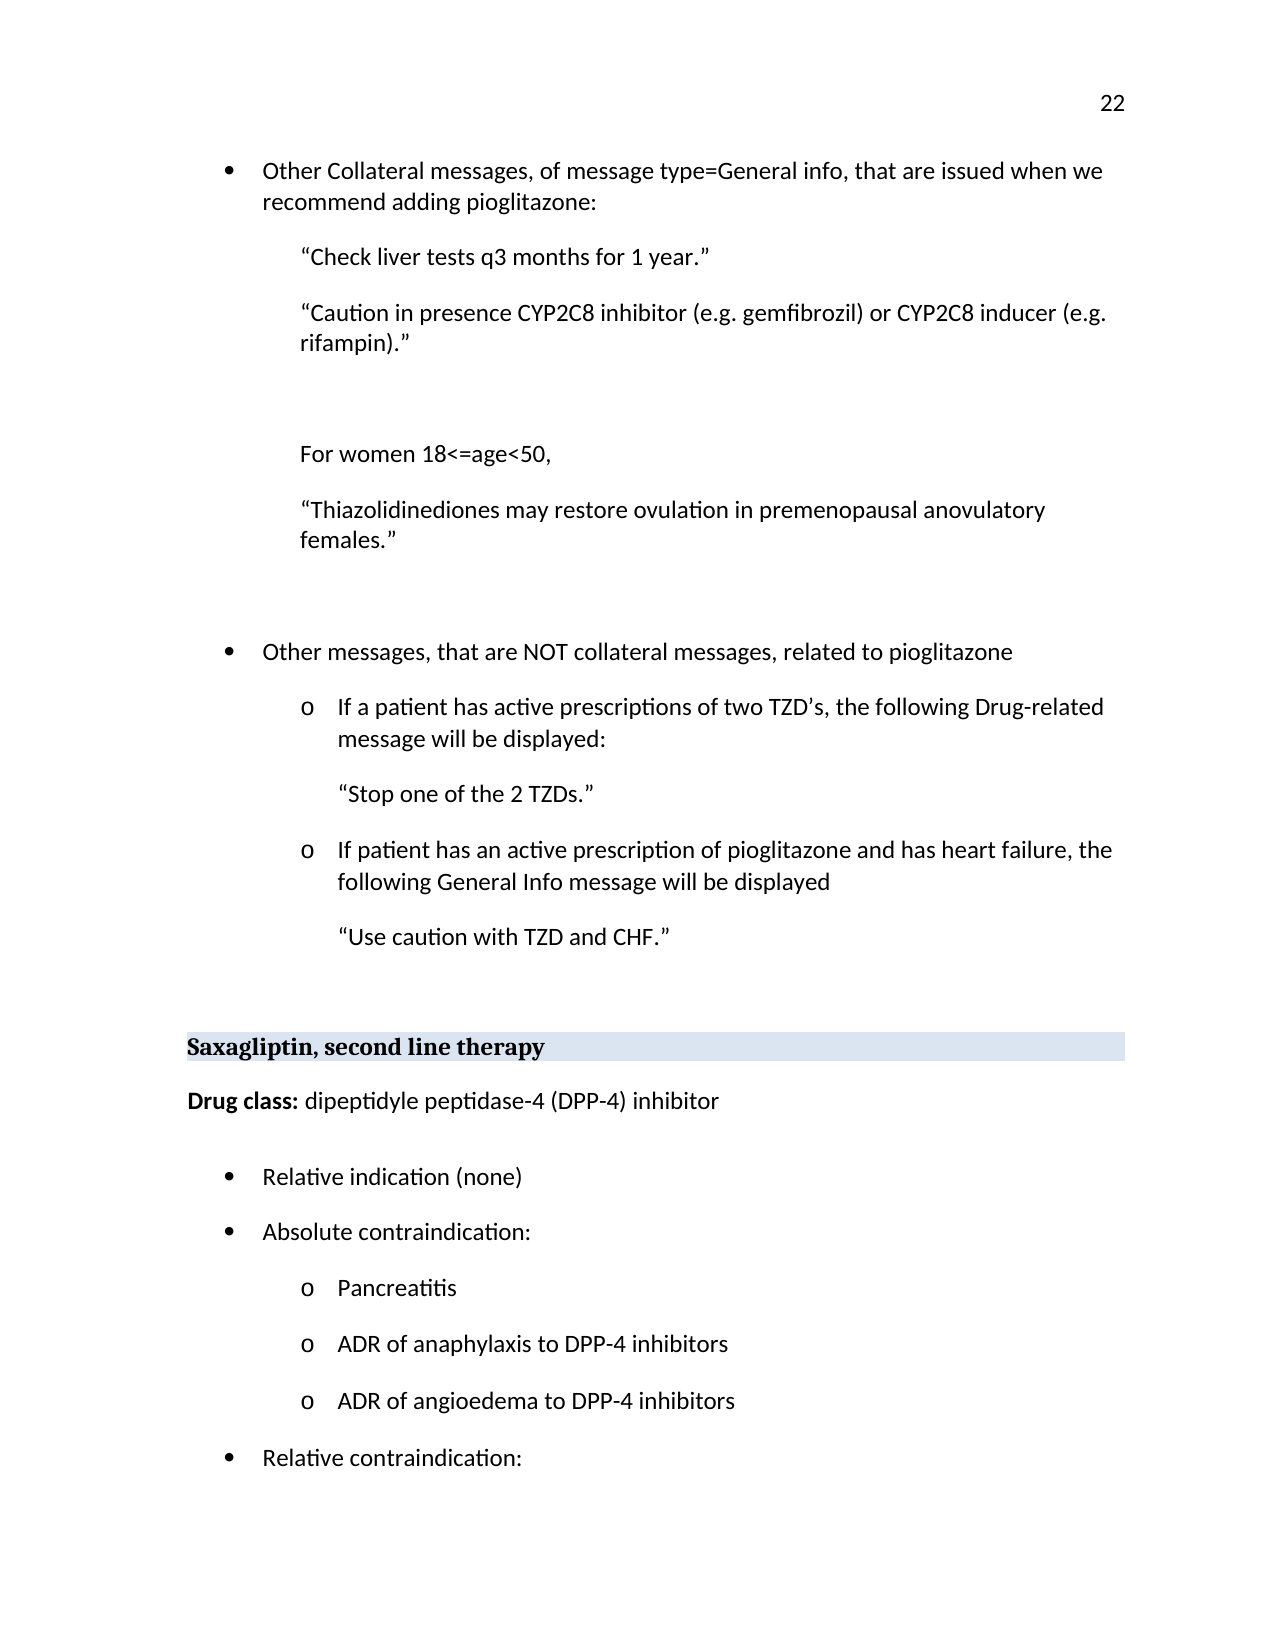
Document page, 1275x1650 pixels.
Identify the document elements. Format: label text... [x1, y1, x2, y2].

list “Caution in presence CYP2C8 inhibitor (e.g. gemfibrozil) or CYP2C8 inducer (e.g. rifampin).” [300, 297, 1125, 358]
list For women 18<=age<50, [300, 439, 1125, 469]
list Pancreatitis [300, 1272, 1125, 1303]
list “Thiazolidinediones may restore ovulation in premenopausal anovulatory females.” [300, 494, 1125, 555]
list Other messages, that are NOT collateral messages, related to pioglitazone [225, 636, 1125, 666]
list If patient has an active prescription of pioglitazone and has heart failure, the following General Info message will be displayed [300, 834, 1125, 896]
list If a patient has active prescriptions of two TZD’s, the following Drug-related message will be displayed: [300, 691, 1125, 753]
list “Check liver tests q3 months for 1 year.” [300, 242, 1125, 272]
list ADR of angioedema to DPP-4 inhibitors [300, 1385, 1125, 1417]
text Drug class: dipeptidyle peptidase-4 (DPP-4) inhibitor [187, 1085, 1125, 1116]
list Relative contraindication: [225, 1442, 1125, 1472]
list “Use caution with TZD and CHF.” [337, 921, 1125, 952]
list ADR of anaphylaxis to DPP-4 inhibitors [300, 1328, 1125, 1360]
list Relative indication (none) [225, 1161, 1125, 1191]
list Other Collateral messages, of message type=General info, that are issued when we recommend adding pioglitazone: [225, 156, 1125, 217]
list “Stop one of the 2 TZDs.” [337, 778, 1125, 809]
subtitle Saxagliptin, second line therapy [187, 1032, 1125, 1061]
list Absolute contraindication: [225, 1216, 1125, 1247]
